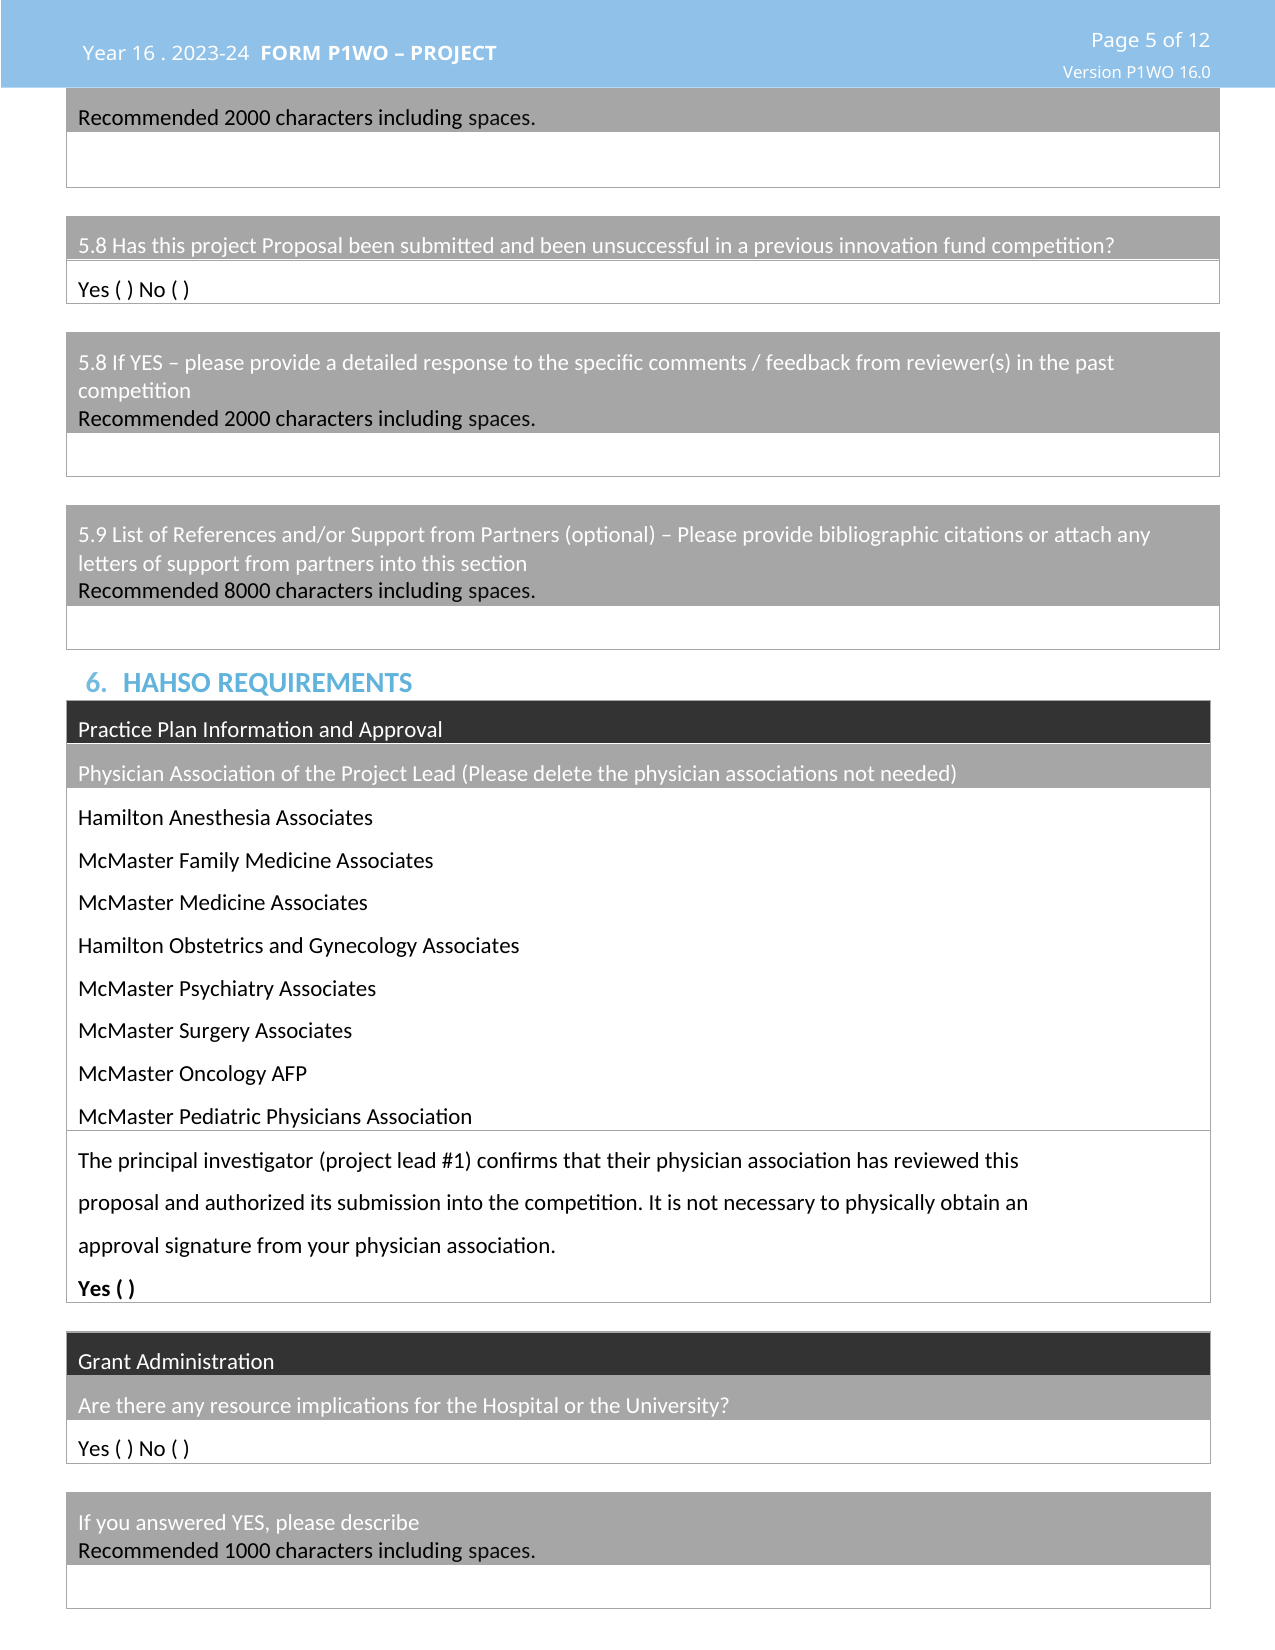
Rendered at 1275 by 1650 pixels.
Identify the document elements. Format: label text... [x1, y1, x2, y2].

table_cell [67, 606, 1219, 648]
table_cell Hamilton Anesthesia Associates McMaster Family Medicine Associates McMaster Medicine Associates Hamilton Obstetrics and Gynecology Associates McMaster Psychiatry Associates McMaster Surgery Associates McMaster Oncology AFP McMaster Pediatric Physicians Association [67, 788, 1210, 1130]
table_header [67, 89, 1219, 131]
table_cell Yes ( ) No ( ) [67, 1420, 1210, 1463]
table_header Grant Administration [67, 1333, 1210, 1375]
table_cell The principal investigator (project lead #1) confirms that their physician association has reviewed this proposal and authorized its submission into the competition. It is not necessary to physically obtain an approval signature from your physician association. Yes ( ) [67, 1131, 1210, 1302]
table_header If you answered YES, please describe Recommended 1000 characters including spaces. [67, 1493, 1210, 1564]
table_cell [67, 132, 1219, 187]
table_header Practice Plan Information and Approval [67, 701, 1210, 743]
table_cell Are there any resource implications for the Hospital or the University? [67, 1376, 1210, 1419]
table_cell Yes ( ) No ( ) [67, 261, 1219, 303]
table_header 5.8 If YES – please provide a detailed response to the specific comments / feedback from reviewer(s) in the past competition Recommended 2000 characters including spaces. [67, 333, 1219, 432]
table_header 5.8 Has this project Proposal been submitted and been unsuccessful in a previous innovation fund competition? [67, 217, 1219, 259]
table_header 5.9 List of References and/or Support from Partners (optional) – Please provide bibliographic citations or attach any letters of support from partners into this section Recommended 8000 characters including spaces. [67, 506, 1219, 605]
table_cell Physician Association of the Project Lead (Please delete the physician associations not needed) [67, 745, 1210, 787]
list HAHSO REQUIREMENTS [85, 664, 1235, 700]
table_cell [67, 433, 1219, 476]
table_cell [67, 1565, 1210, 1608]
